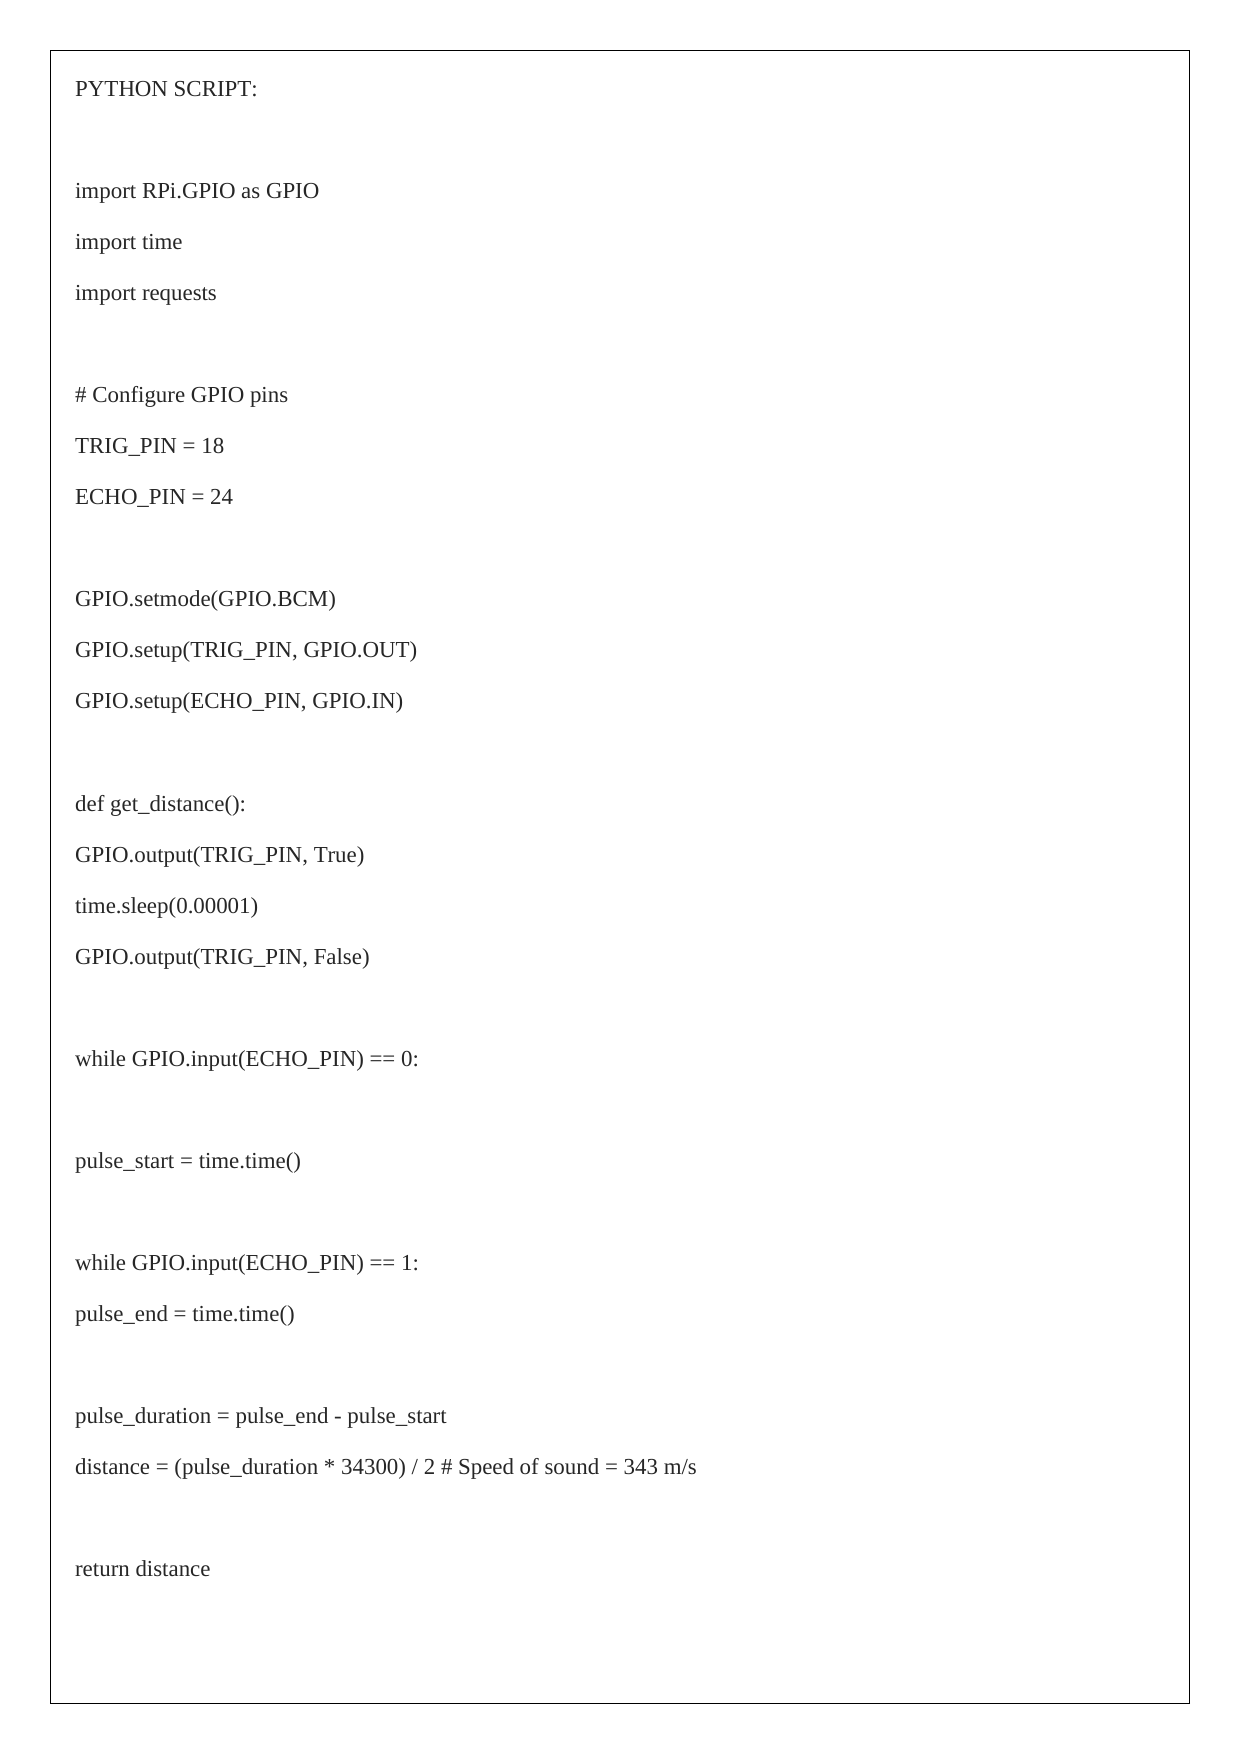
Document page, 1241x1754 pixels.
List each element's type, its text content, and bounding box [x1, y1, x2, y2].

text distance = (pulse_duration * 34300) / 2 # Speed of sound = 343 m/s [75, 1453, 1165, 1479]
text return distance [75, 1555, 1165, 1582]
text PYTHON SCRIPT: [75, 75, 1165, 101]
text GPIO.setmode(GPIO.BCM) [75, 585, 1165, 612]
text import requests [75, 279, 1165, 306]
text GPIO.setup(TRIG_PIN, GPIO.OUT) [75, 636, 1165, 663]
text pulse_start = time.time() [75, 1147, 1165, 1173]
text import time [75, 228, 1165, 254]
text pulse_duration = pulse_end - pulse_start [75, 1402, 1165, 1428]
text GPIO.output(TRIG_PIN, False) [75, 943, 1165, 969]
text while GPIO.input(ECHO_PIN) == 1: [75, 1249, 1165, 1275]
text GPIO.output(TRIG_PIN, True) [75, 841, 1165, 867]
text ECHO_PIN = 24 [75, 483, 1165, 510]
text # Configure GPIO pins [75, 381, 1165, 408]
text time.sleep(0.00001) [75, 892, 1165, 918]
text GPIO.setup(ECHO_PIN, GPIO.IN) [75, 687, 1165, 714]
text TRIG_PIN = 18 [75, 432, 1165, 459]
text pulse_end = time.time() [75, 1300, 1165, 1326]
text import RPi.GPIO as GPIO [75, 177, 1165, 203]
text def get_distance(): [75, 789, 1165, 816]
text while GPIO.input(ECHO_PIN) == 0: [75, 1045, 1165, 1071]
